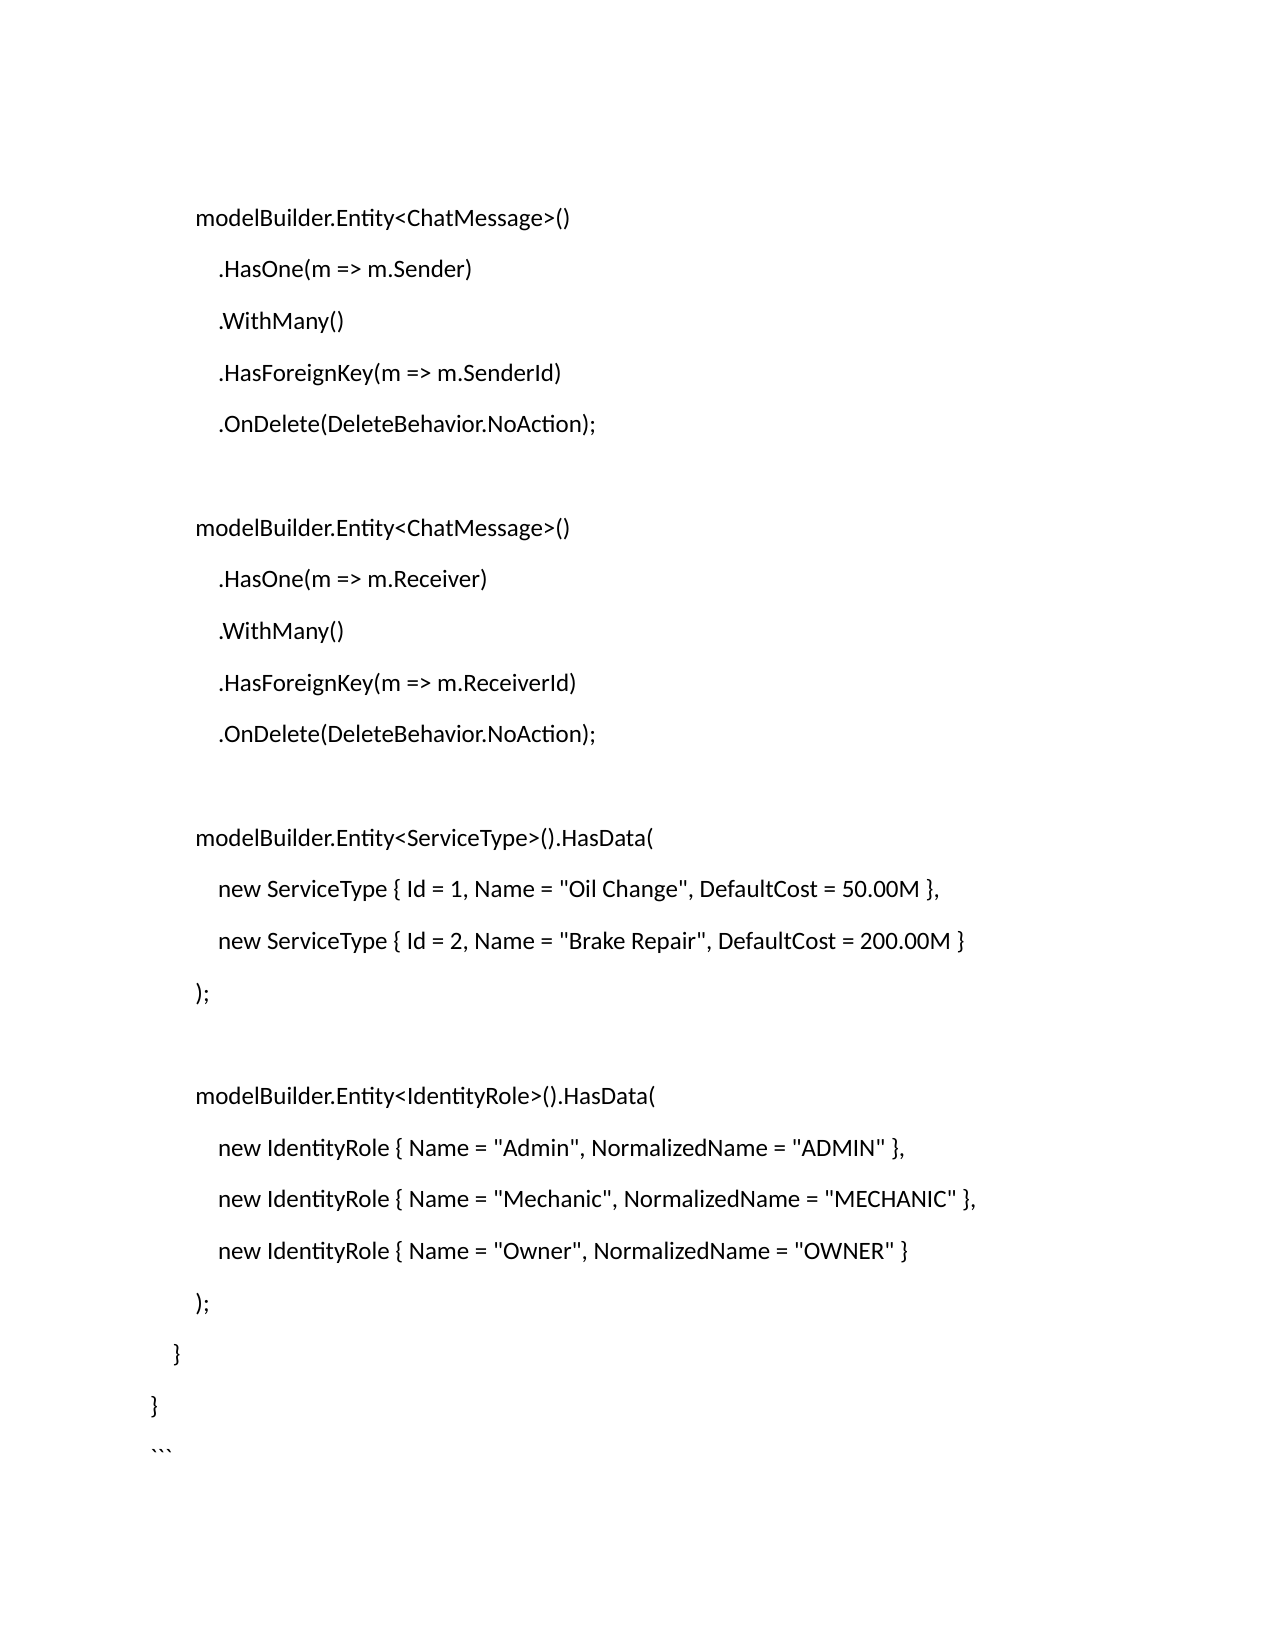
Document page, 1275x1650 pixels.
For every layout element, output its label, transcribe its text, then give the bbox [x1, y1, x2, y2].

text .OnDelete(DeleteBehavior.NoAction); [150, 408, 1125, 439]
text .HasForeignKey(m => m.SenderId) [150, 357, 1125, 387]
text new ServiceType { Id = 2, Name = "Brake Repair", DefaultCost = 200.00M } [150, 925, 1125, 956]
text .WithMany() [150, 305, 1125, 336]
text ); [150, 1287, 1125, 1317]
text new IdentityRole { Name = "Mechanic", NormalizedName = "MECHANIC" }, [150, 1183, 1125, 1214]
text .HasForeignKey(m => m.ReceiverId) [150, 667, 1125, 697]
text modelBuilder.Entity<ServiceType>().HasData( [150, 822, 1125, 852]
text .WithMany() [150, 615, 1125, 646]
text modelBuilder.Entity<ChatMessage>() [150, 202, 1125, 232]
text new IdentityRole { Name = "Admin", NormalizedName = "ADMIN" }, [150, 1132, 1125, 1162]
text ); [150, 977, 1125, 1007]
text } [150, 1338, 1125, 1369]
text new ServiceType { Id = 1, Name = "Oil Change", DefaultCost = 50.00M }, [150, 873, 1125, 904]
text } [150, 1390, 1125, 1421]
text ``` [150, 1442, 1125, 1472]
text modelBuilder.Entity<ChatMessage>() [150, 512, 1125, 542]
text modelBuilder.Entity<IdentityRole>().HasData( [150, 1080, 1125, 1111]
text .HasOne(m => m.Sender) [150, 253, 1125, 284]
text .OnDelete(DeleteBehavior.NoAction); [150, 718, 1125, 749]
text .HasOne(m => m.Receiver) [150, 563, 1125, 594]
text new IdentityRole { Name = "Owner", NormalizedName = "OWNER" } [150, 1235, 1125, 1266]
